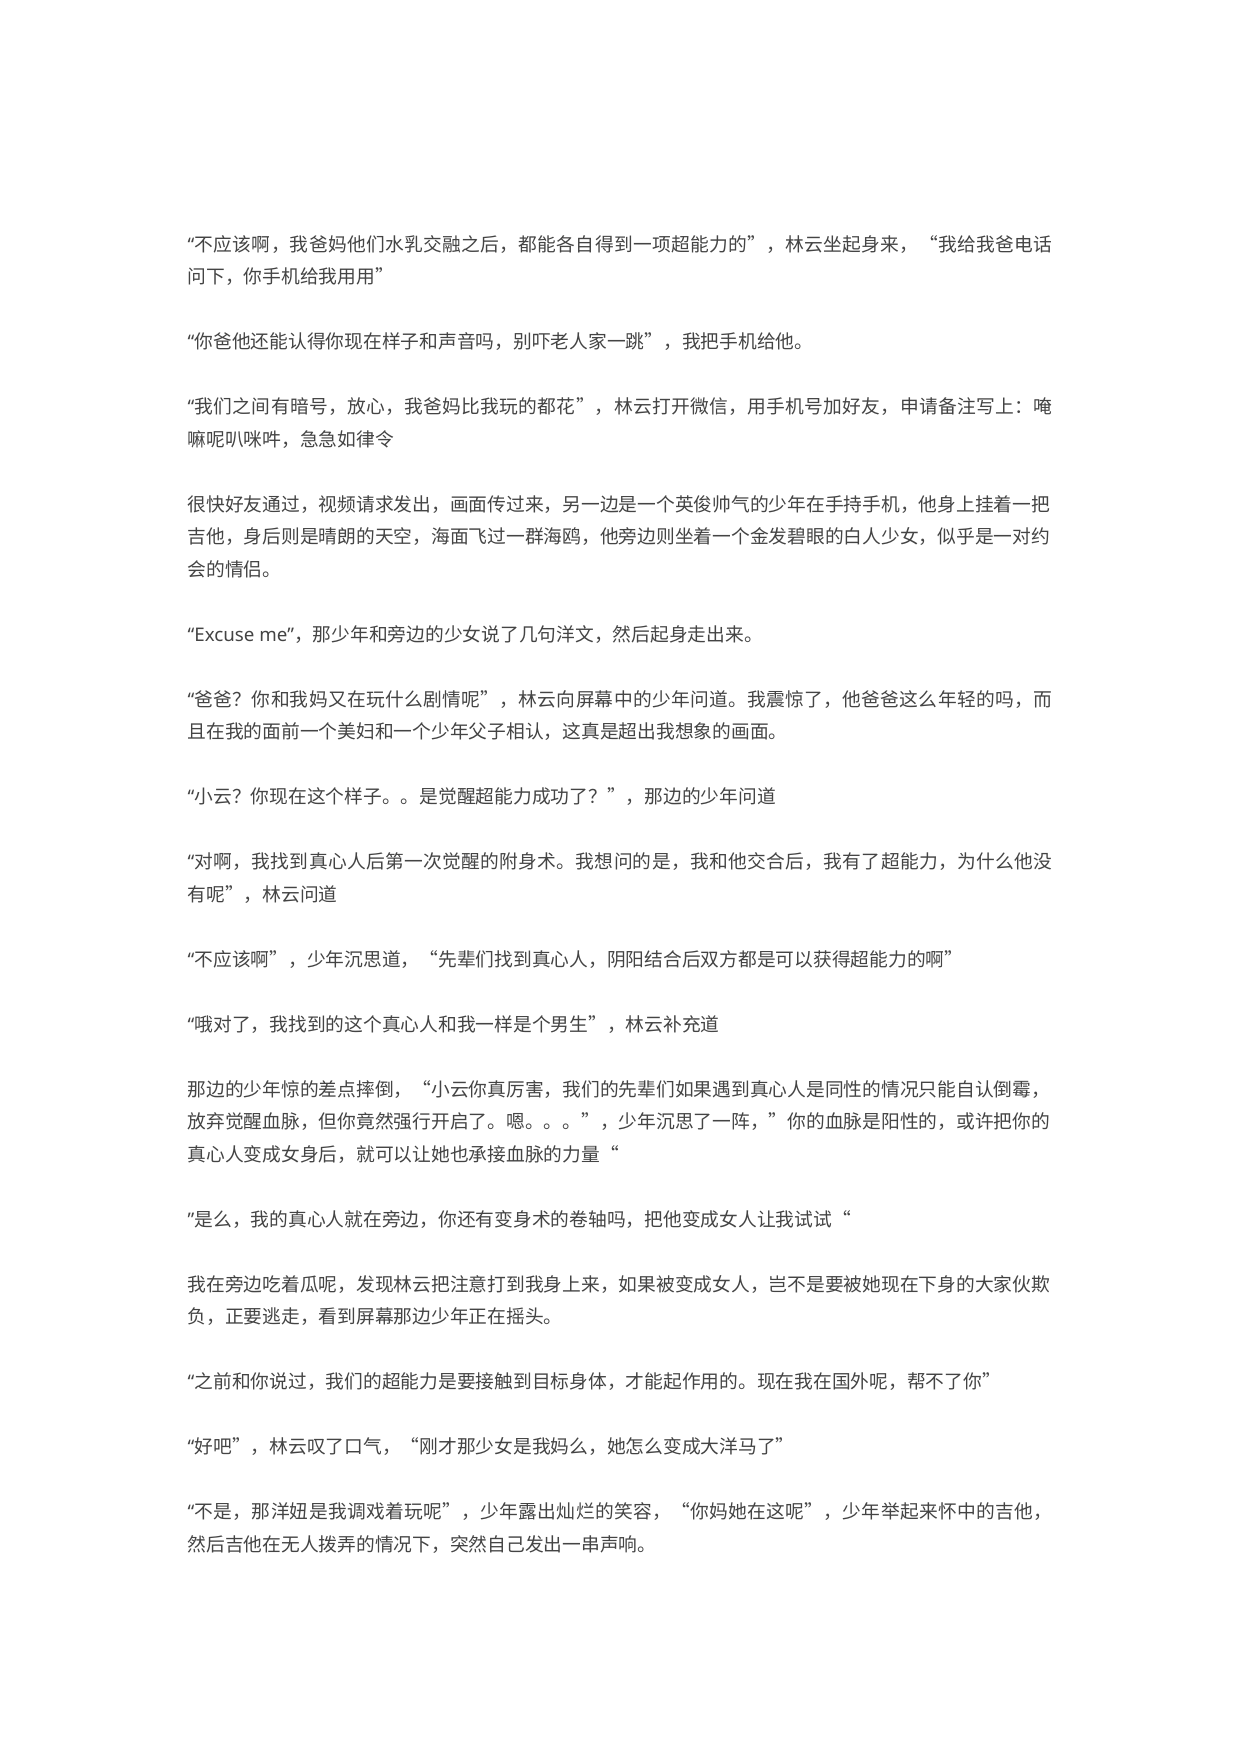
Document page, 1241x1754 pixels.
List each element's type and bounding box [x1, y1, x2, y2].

text [187, 162, 1053, 1592]
